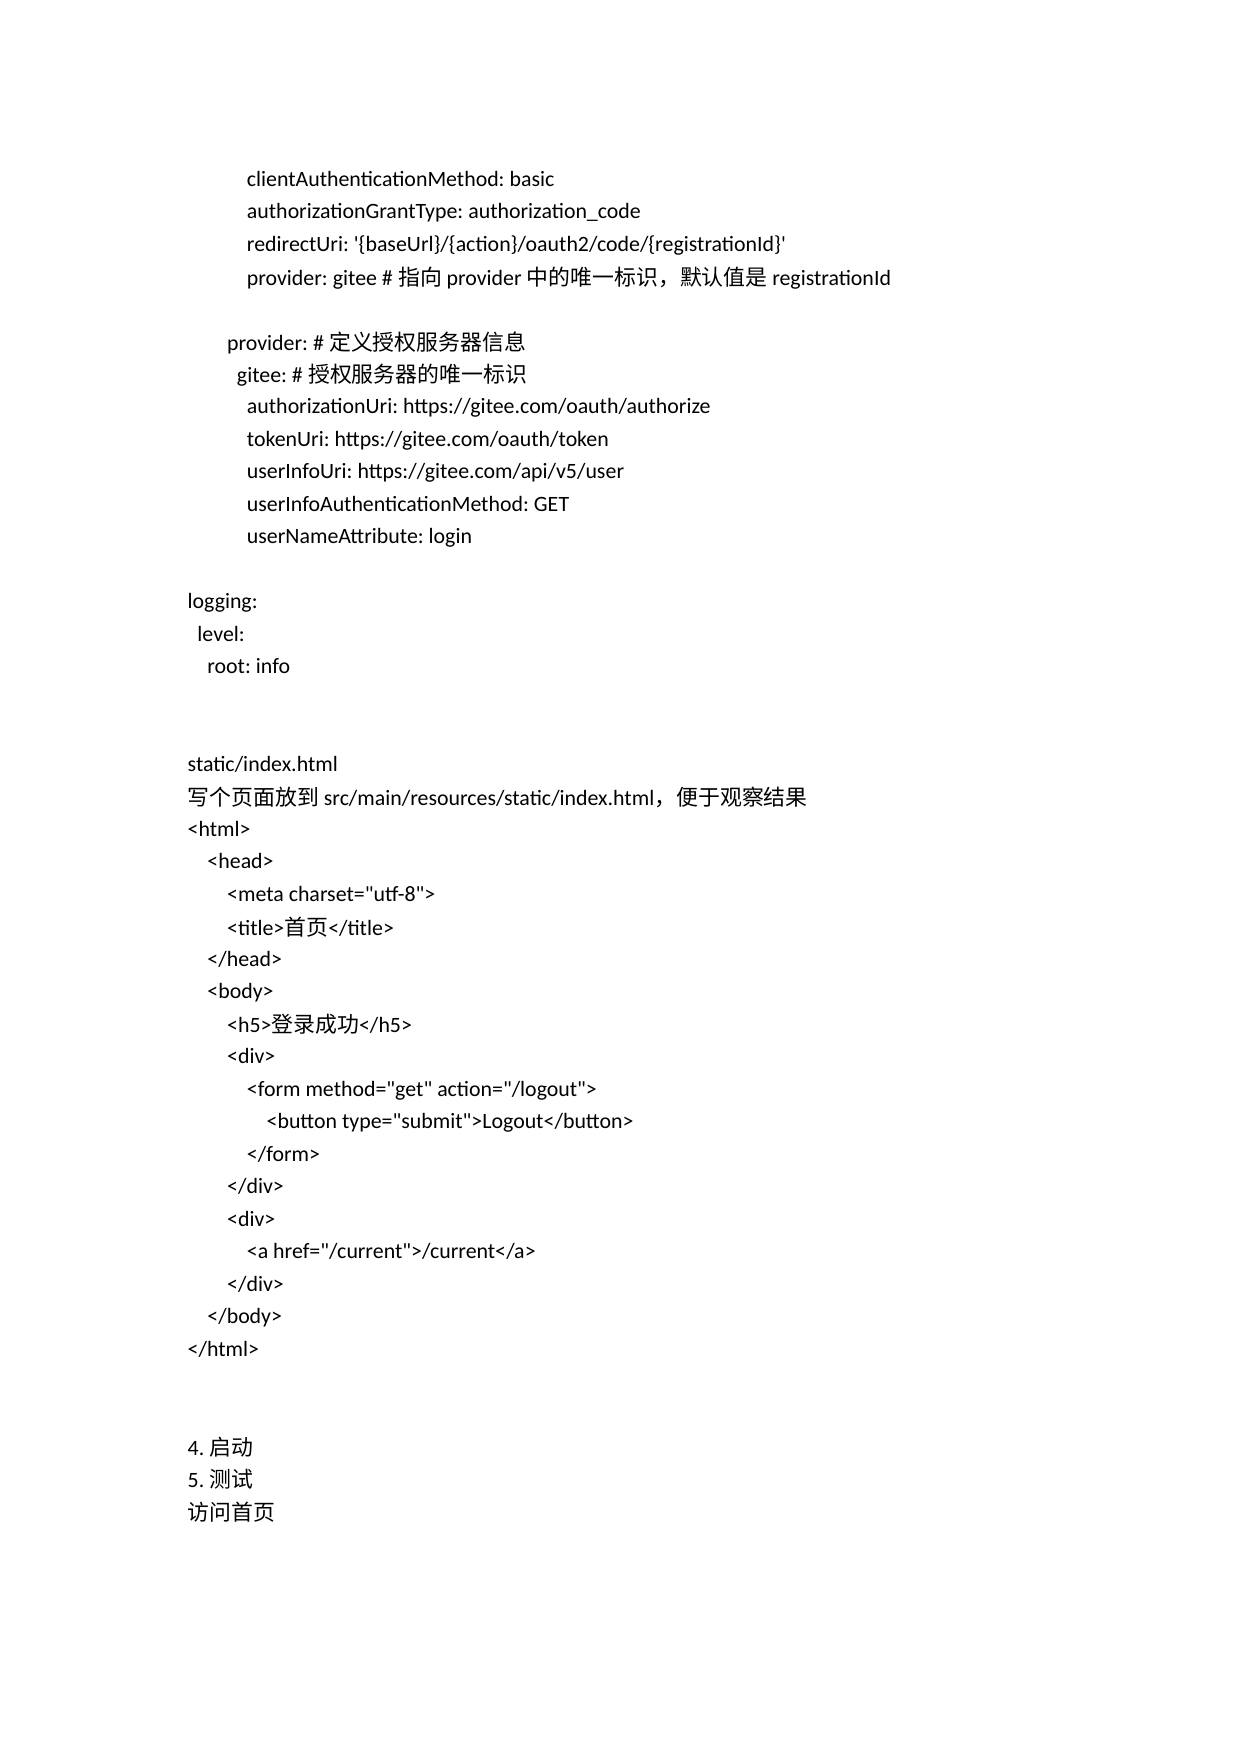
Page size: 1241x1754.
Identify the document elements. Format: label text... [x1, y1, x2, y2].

text <html> [187, 812, 1053, 844]
text logging: [187, 584, 1053, 617]
text <meta charset="utf-8"> [187, 877, 1053, 909]
text </div> [187, 1267, 1053, 1299]
text 访问首页 [187, 1494, 1053, 1527]
text authorizationGrantType: authorization_code [187, 194, 1053, 227]
text level: [187, 617, 1053, 649]
text static/index.html [187, 747, 1053, 779]
text redirectUri: '{baseUrl}/{action}/oauth2/code/{registrationId}' [187, 227, 1053, 259]
text clientAuthenticationMethod: basic [187, 162, 1053, 194]
text 4. 启动 [187, 1429, 1053, 1462]
text </form> [187, 1137, 1053, 1169]
text <head> [187, 844, 1053, 877]
text <a href="/current">/current</a> [187, 1234, 1053, 1267]
text </head> [187, 942, 1053, 974]
text </div> [187, 1169, 1053, 1202]
text tokenUri: https://gitee.com/oauth/token [187, 422, 1053, 454]
text <body> [187, 974, 1053, 1007]
text userNameAttribute: login [187, 519, 1053, 552]
text 5. 测试 [187, 1462, 1053, 1494]
text <div> [187, 1039, 1053, 1072]
text userInfoUri: https://gitee.com/api/v5/user [187, 454, 1053, 487]
text </body> [187, 1299, 1053, 1332]
text authorizationUri: https://gitee.com/oauth/authorize [187, 389, 1053, 422]
text root: info [187, 649, 1053, 682]
text userInfoAuthenticationMethod: GET [187, 487, 1053, 519]
text <button type="submit">Logout</button> [187, 1104, 1053, 1137]
text <h5>登录成功</h5> [187, 1007, 1053, 1039]
text gitee: # 授权服务器的唯一标识 [187, 357, 1053, 389]
text <form method="get" action="/logout"> [187, 1072, 1053, 1104]
text provider: gitee # 指向 provider 中的唯一标识，默认值是 registrationId [187, 259, 1053, 292]
text provider: # 定义授权服务器信息 [187, 324, 1053, 357]
text <div> [187, 1202, 1053, 1234]
text 写个页面放到 src/main/resources/static/index.html，便于观察结果 [187, 779, 1053, 812]
text <title>首页</title> [187, 909, 1053, 942]
text </html> [187, 1332, 1053, 1364]
